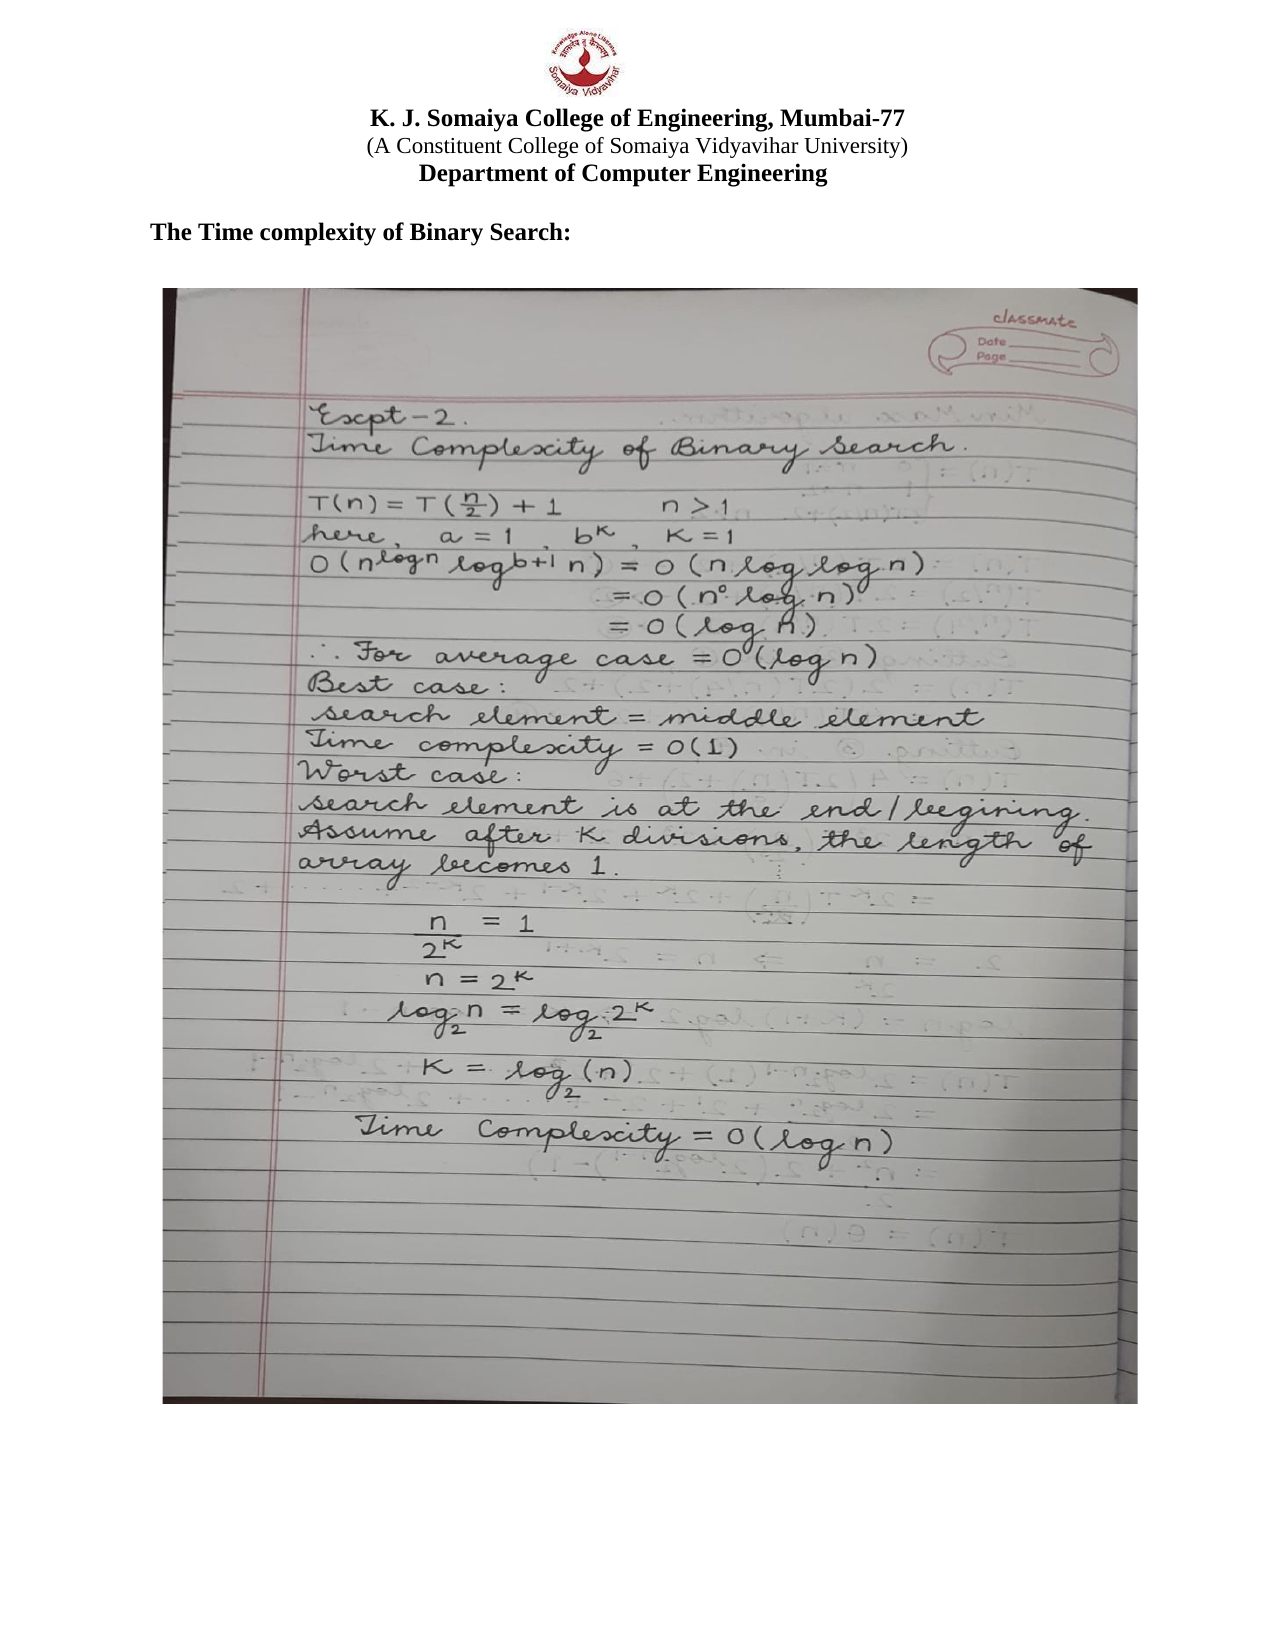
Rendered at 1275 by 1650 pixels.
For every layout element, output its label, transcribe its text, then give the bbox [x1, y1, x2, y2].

picture [162, 288, 1138, 1404]
text The Time complexity of Binary Search: [150, 217, 1117, 246]
picture [543, 28, 626, 98]
